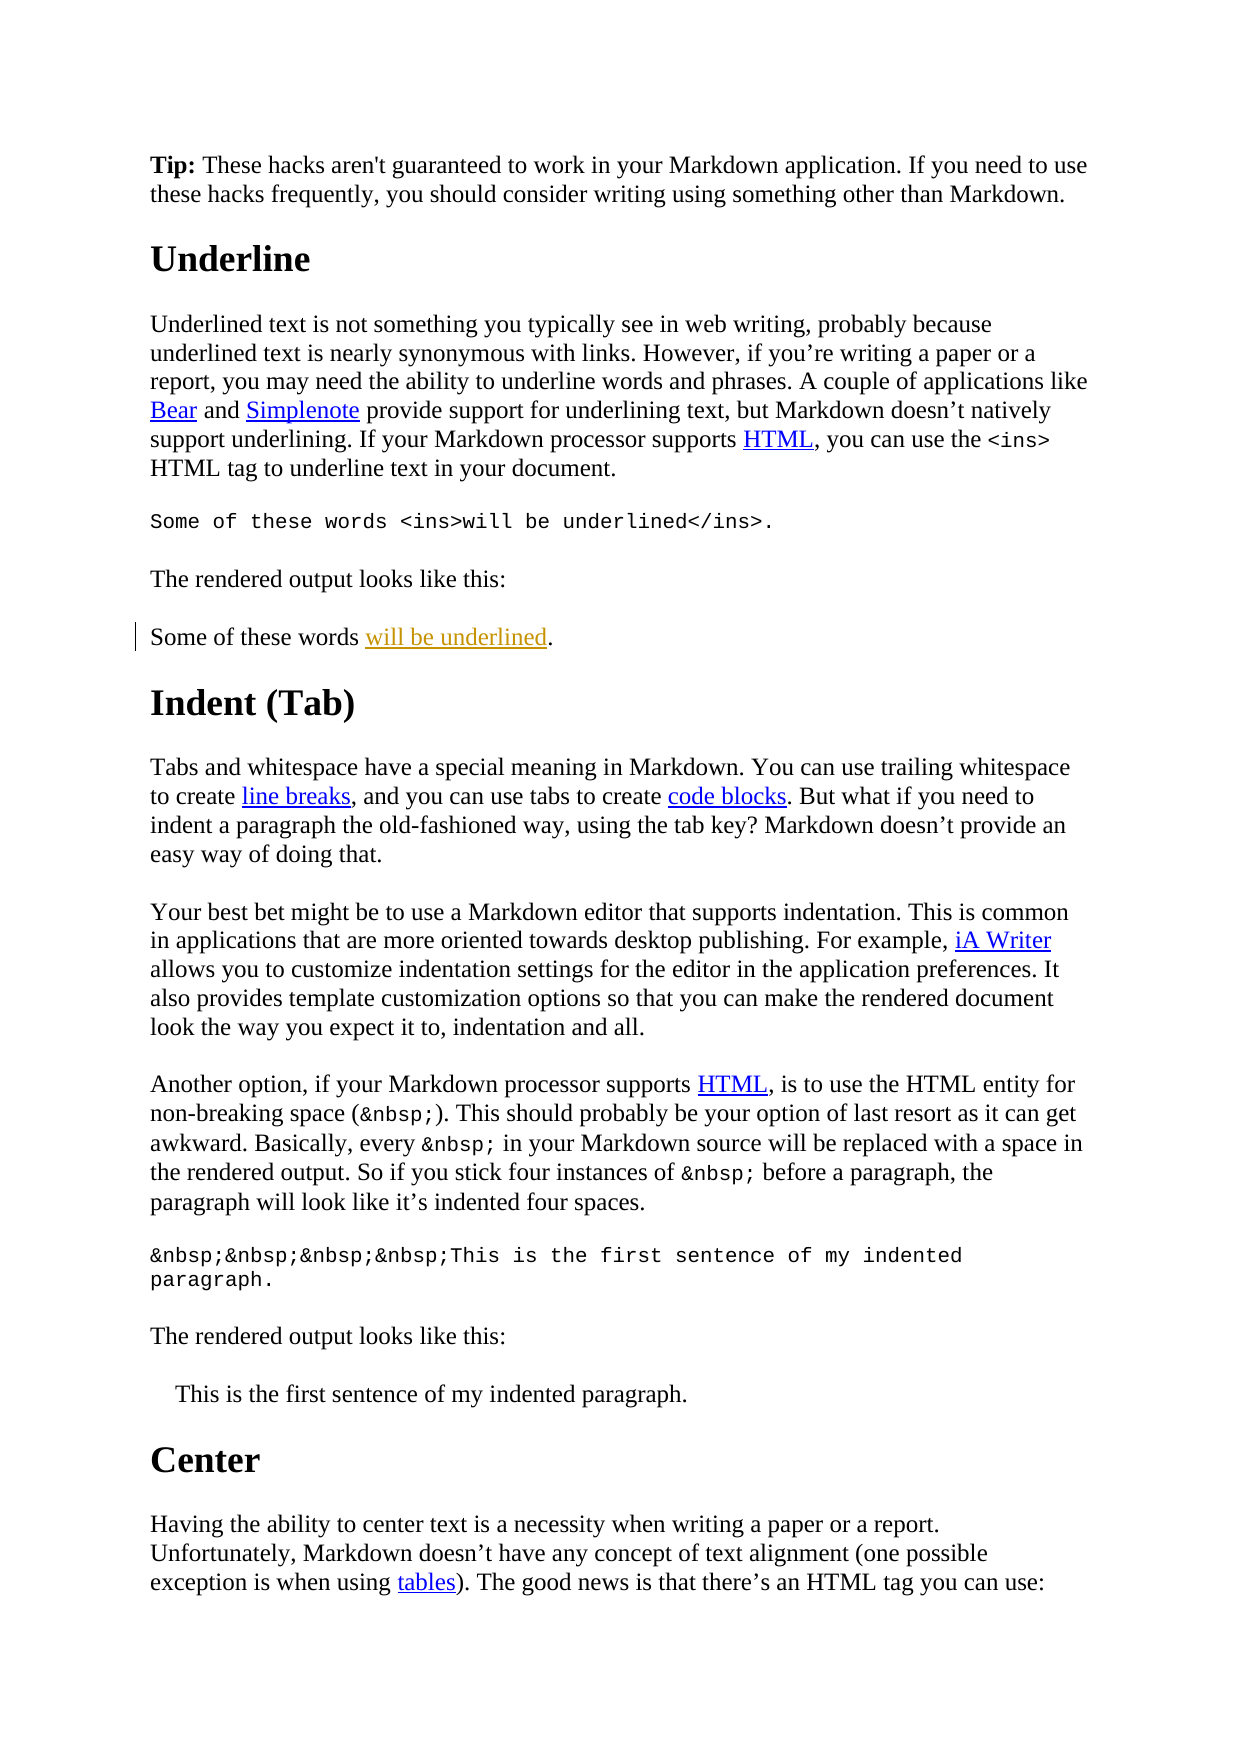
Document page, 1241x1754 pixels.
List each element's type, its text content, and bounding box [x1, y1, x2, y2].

text Tabs and whitespace have a special meaning in Markdown. You can use trailing whitespace to create line breaks, and you can use tabs to create code blocks. But what if you need to indent a paragraph the old-fashioned way, using the tab key? Markdown doesn’t provide an easy way of doing that. [150, 752, 1090, 867]
text The rendered output looks like this: [150, 564, 1090, 593]
text Indent (Tab) [150, 680, 1090, 723]
text Tip: These hacks aren't guaranteed to work in your Markdown application. If you need to use these hacks frequently, you should consider writing using something other than Markdown. [150, 150, 1090, 207]
text The rendered output looks like this: [150, 1321, 1090, 1350]
text Some of these words <ins>will be underlined</ins>. [150, 511, 1090, 535]
text This is the first sentence of my indented paragraph. [150, 1379, 1090, 1408]
text Underlined text is not something you typically see in web writing, probably because underlined text is nearly synonymous with links. However, if you’re writing a paper or a report, you may need the ability to underline words and phrases. A couple of applications like Bear and Simplenote provide support for underlining text, but Markdown doesn’t natively support underlining. If your Markdown processor supports HTML, you can use the <ins> HTML tag to underline text in your document. [150, 309, 1090, 482]
text Your best bet might be to use a Markdown editor that supports indentation. This is common in applications that are more oriented towards desktop publishing. For example, iA Writer allows you to customize indentation settings for the editor in the application preferences. It also provides template customization options so that you can make the rendered document look the way you expect it to, indentation and all. [150, 897, 1090, 1040]
text Underline [150, 237, 1090, 280]
text Center [150, 1437, 1090, 1480]
text Another option, if your Markdown processor supports HTML, is to use the HTML entity for non-breaking space (&nbsp;). This should probably be your option of last resort as it can get awkward. Basically, every &nbsp; in your Markdown source will be replaced with a space in the rendered output. So if you stick four instances of &nbsp; before a paragraph, the paragraph will look like it’s indented four spaces. [150, 1069, 1090, 1216]
text &nbsp;&nbsp;&nbsp;&nbsp;This is the first sentence of my indented paragraph. [150, 1245, 1090, 1292]
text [150, 1509, 1090, 1596]
text Some of these words . [150, 622, 1090, 651]
